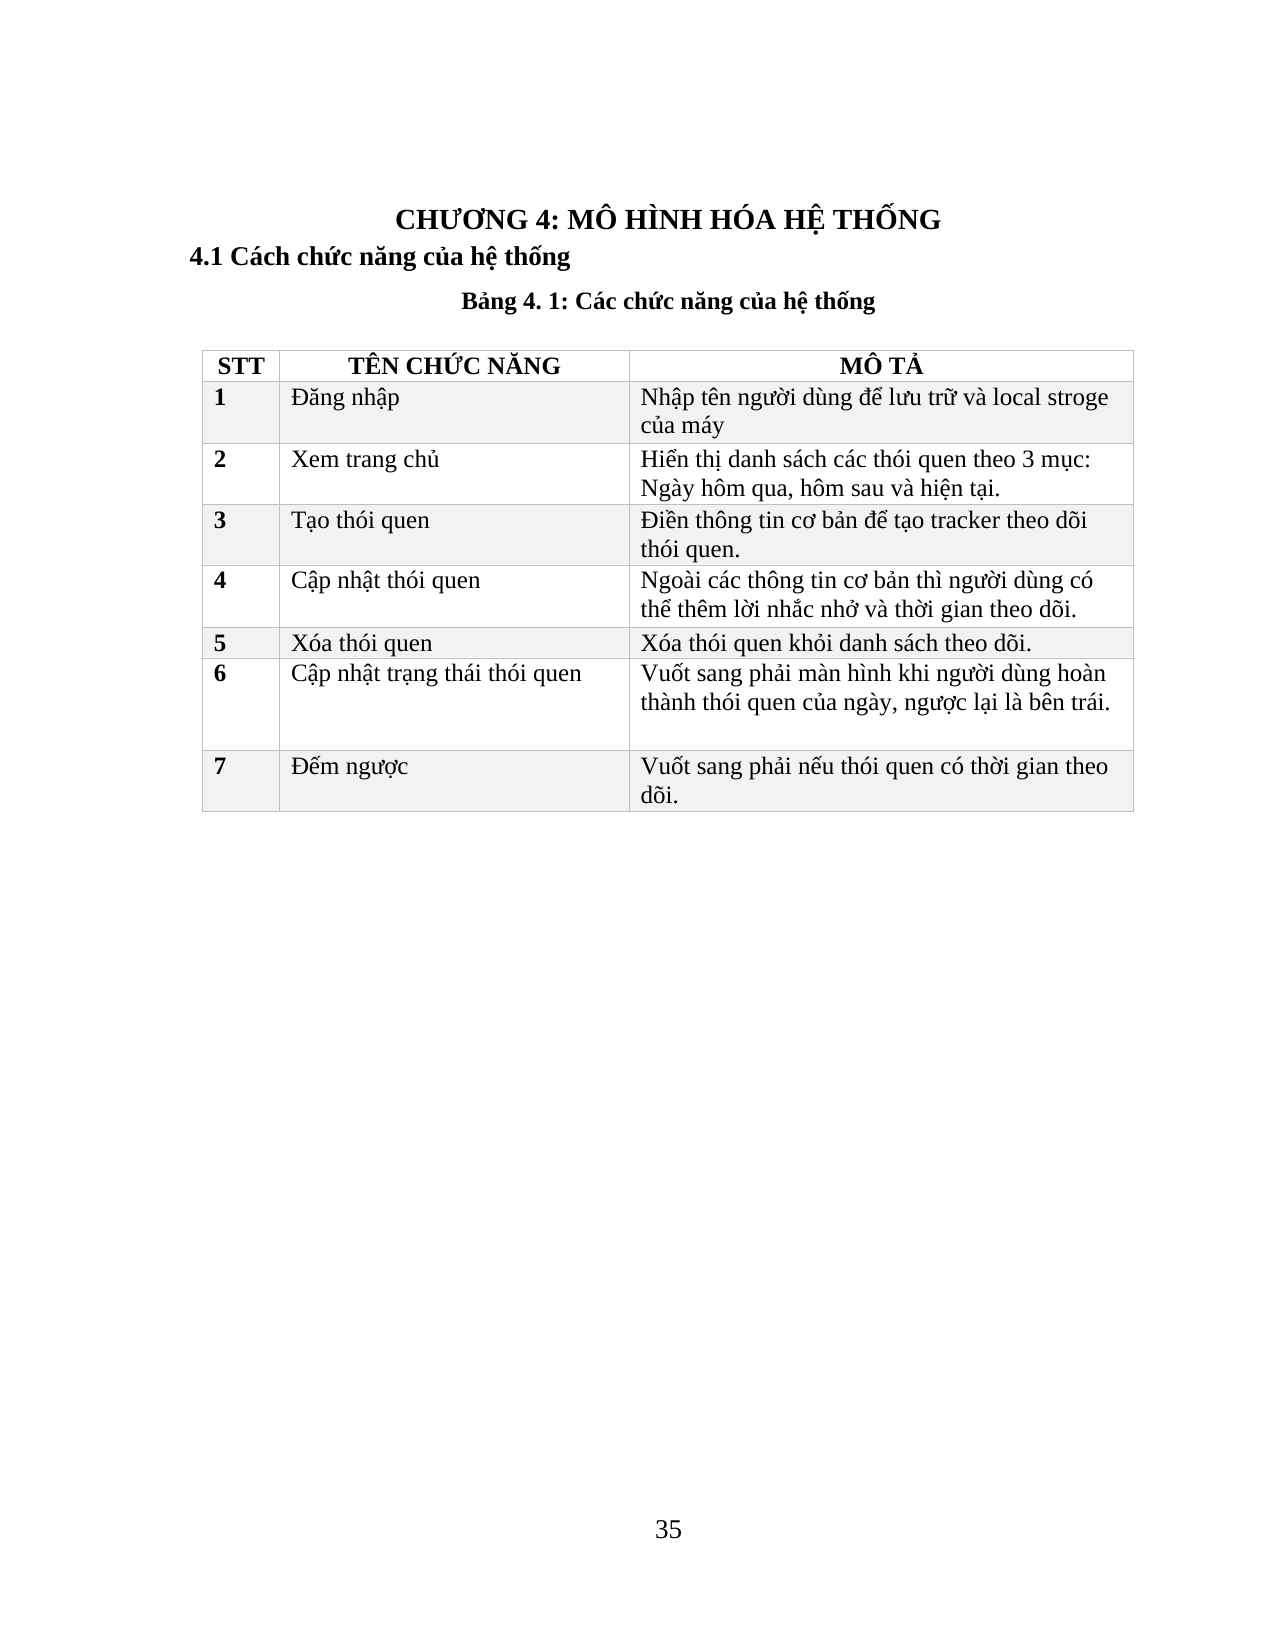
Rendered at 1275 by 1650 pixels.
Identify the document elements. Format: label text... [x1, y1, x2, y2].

table_cell 1 [203, 382, 279, 443]
table_header TÊN CHỨC NĂNG [280, 351, 629, 381]
table_cell Hiển thị danh sách các thói quen theo 3 mục: Ngày hôm qua, hôm sau và hiện tại. [630, 444, 1133, 504]
table_cell Ngoài các thông tin cơ bản thì người dùng có thể thêm lời nhắc nhở và thời gian theo dõi. [630, 566, 1133, 627]
table_cell Xóa thói quen [280, 628, 629, 657]
table_cell Đếm ngược [280, 751, 629, 811]
table_cell 5 [203, 628, 279, 657]
table_cell Xóa thói quen khỏi danh sách theo dõi. [630, 628, 1133, 657]
table_cell 7 [203, 751, 279, 811]
table_cell Xem trang chủ [280, 444, 629, 504]
table_cell Cập nhật thói quen [280, 566, 629, 627]
text Bảng 4. 1: Các chức năng của hệ thống [180, 286, 1156, 315]
table_cell 3 [203, 505, 279, 564]
table_cell 4 [203, 566, 279, 627]
table_header STT [203, 351, 279, 381]
table_cell 6 [203, 659, 279, 750]
table_cell Vuốt sang phải nếu thói quen có thời gian theo dõi. [630, 751, 1133, 811]
subtitle CHƯƠNG 4: MÔ HÌNH HÓA HỆ THỐNG [180, 202, 1156, 236]
table_cell 2 [203, 444, 279, 504]
table_cell Vuốt sang phải màn hình khi người dùng hoàn thành thói quen của ngày, ngược lại là bên trái. [630, 659, 1133, 750]
table_cell Nhập tên người dùng để lưu trữ và local stroge của máy [630, 382, 1133, 443]
table_header MÔ TẢ [630, 351, 1133, 381]
table_cell Đăng nhập [280, 382, 629, 443]
subtitle 4.1 Cách chức năng của hệ thống [189, 240, 1156, 271]
table_cell Cập nhật trạng thái thói quen [280, 659, 629, 750]
table_cell Điền thông tin cơ bản để tạo tracker theo dõi thói quen. [630, 505, 1133, 564]
table_cell Tạo thói quen [280, 505, 629, 564]
